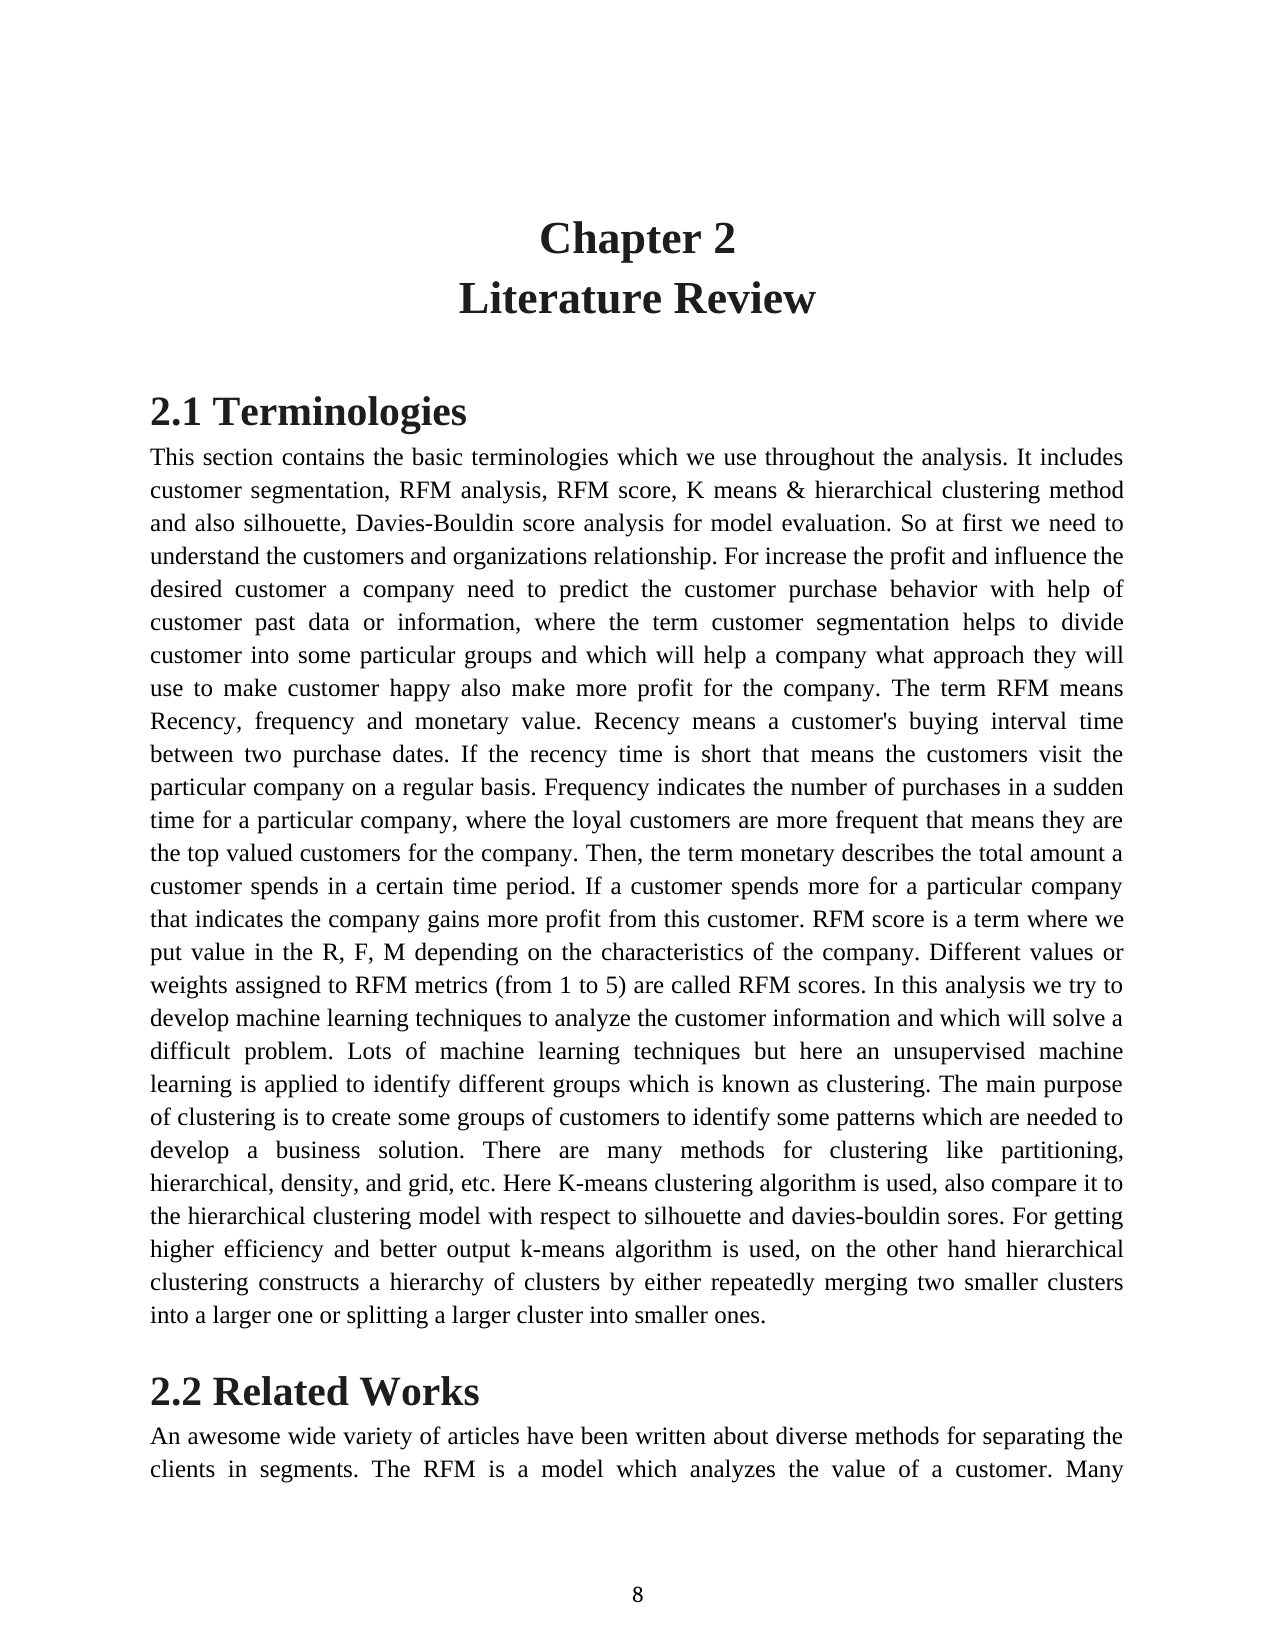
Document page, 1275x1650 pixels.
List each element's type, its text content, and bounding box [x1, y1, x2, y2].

text Literature Review [150, 271, 1125, 324]
text 2.2 Related Works [150, 1366, 1125, 1414]
text Chapter 2 [150, 211, 1125, 263]
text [150, 1421, 1125, 1483]
text This section contains the basic terminologies which we use throughout the analysis. It includes customer segmentation, RFM analysis, RFM score, K means & hierarchical clustering method and also silhouette, Davies-Bouldin score analysis for model evaluation. So at first we need to understand the customers and organizations relationship. For increase the profit and influence the desired customer a company need to predict the customer purchase behavior with help of customer past data or information, where the term customer segmentation helps to divide customer into some particular groups and which will help a company what approach they will use to make customer happy also make more profit for the company. The term RFM means Recency, frequency and monetary value. Recency means a customer's buying interval time between two purchase dates. If the recency time is short that means the customers visit the particular company on a regular basis. Frequency indicates the number of purchases in a sudden time for a particular company, where the loyal customers are more frequent that means they are the top valued customers for the company. Then, the term monetary describes the total amount a customer spends in a certain time period. If a customer spends more for a particular company that indicates the company gains more profit from this customer. RFM score is a term where we put value in the R, F, M depending on the characteristics of the company. Different values or weights assigned to RFM metrics (from 1 to 5) are called RFM scores. In this analysis we try to develop machine learning techniques to analyze the customer information and which will solve a difficult problem. Lots of machine learning techniques but here an unsupervised machine learning is applied to identify different groups which is known as clustering. The main purpose of clustering is to create some groups of customers to identify some patterns which are needed to develop a business solution. There are many methods for clustering like partitioning, hierarchical, density, and grid, etc. Here K-means clustering algorithm is used, also compare it to the hierarchical clustering model with respect to silhouette and davies-bouldin sores. For getting higher efficiency and better output k-means algorithm is used, on the other hand hierarchical clustering constructs a hierarchy of clusters by either repeatedly merging two smaller clusters into a larger one or splitting a larger cluster into smaller ones. [150, 442, 1125, 1329]
text 2.1 Terminologies [150, 387, 1125, 434]
